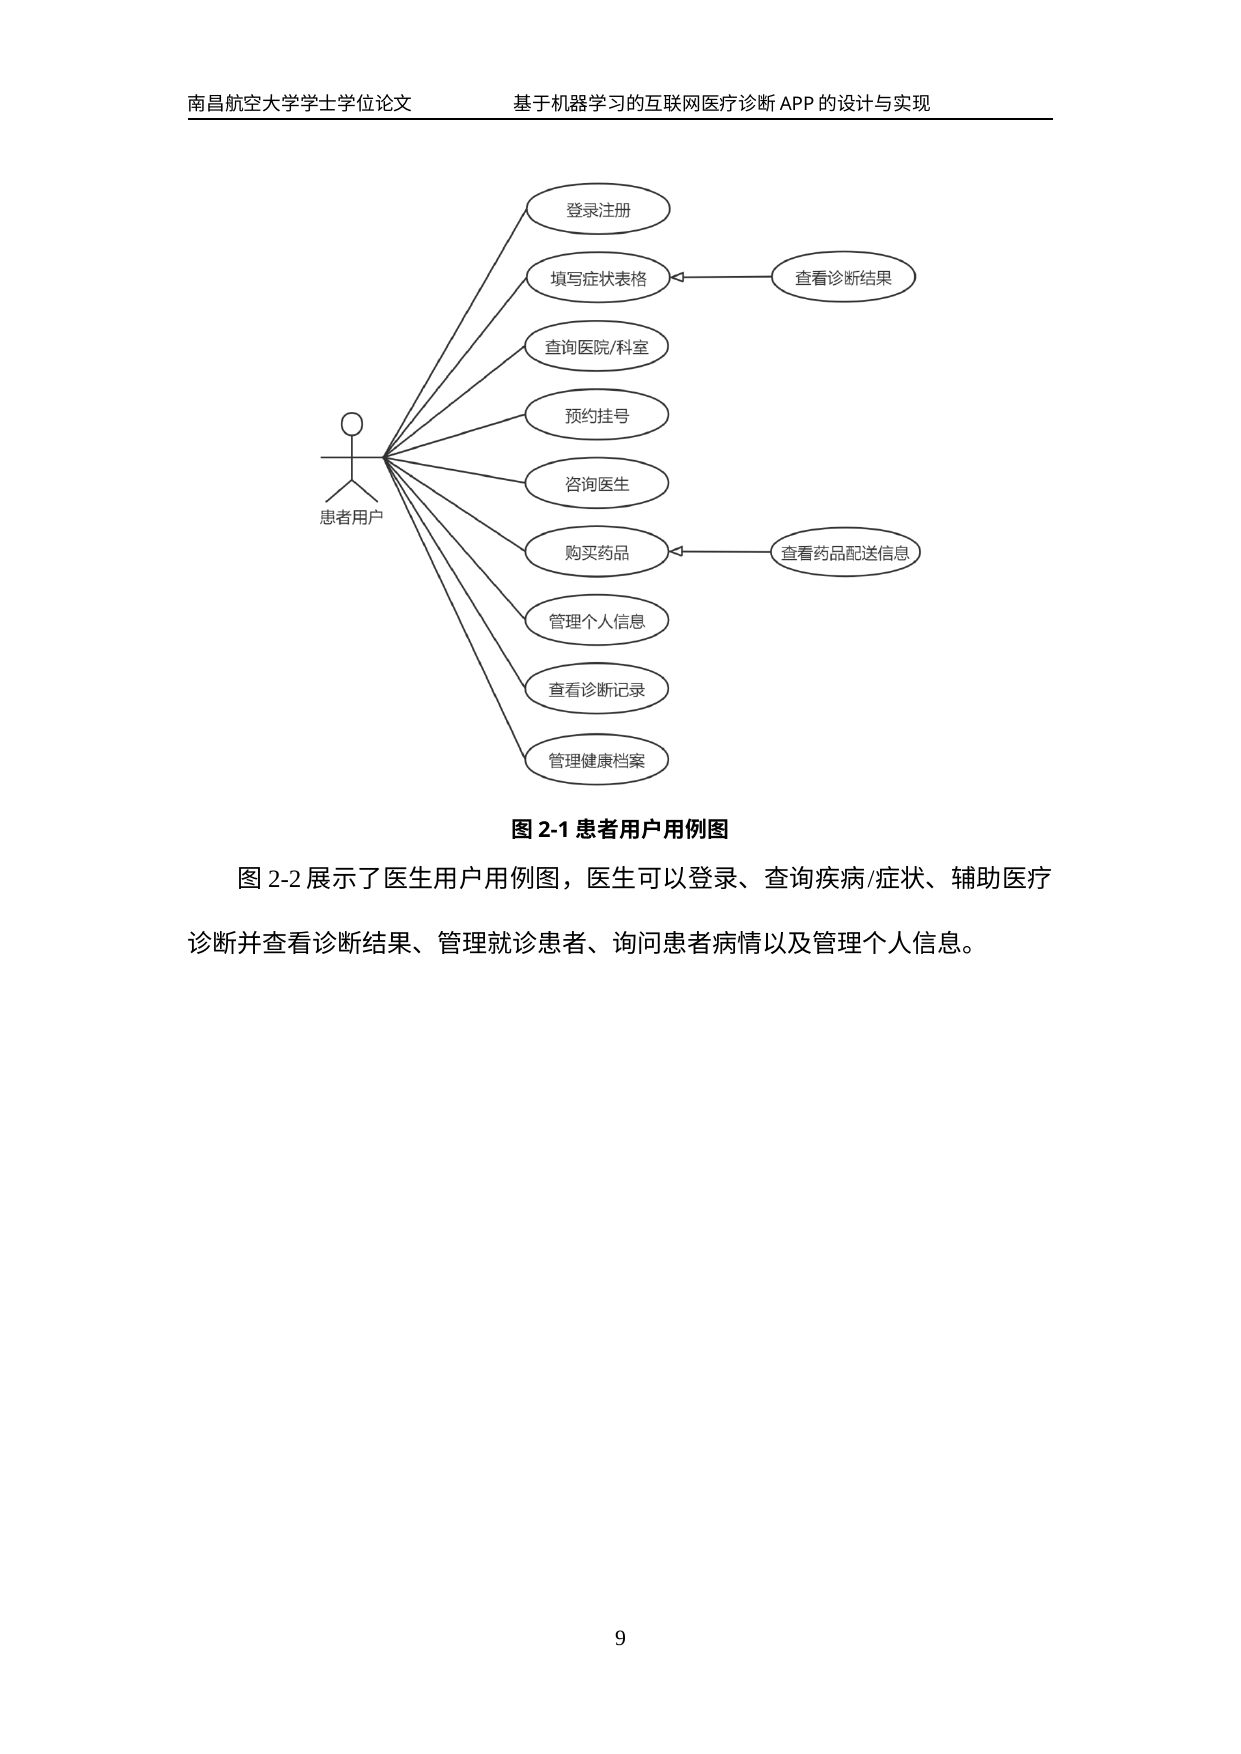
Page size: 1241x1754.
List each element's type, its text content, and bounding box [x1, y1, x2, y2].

picture [298, 162, 942, 806]
text 图2-2展示了医生用户用例图，医生可以登录、查询疾病/症状、辅助医疗诊断并查看诊断结果、管理就诊患者、询问患者病情以及管理个人信息。 [187, 844, 1053, 974]
text 图2-1 患者用户用例图 [187, 812, 1053, 844]
